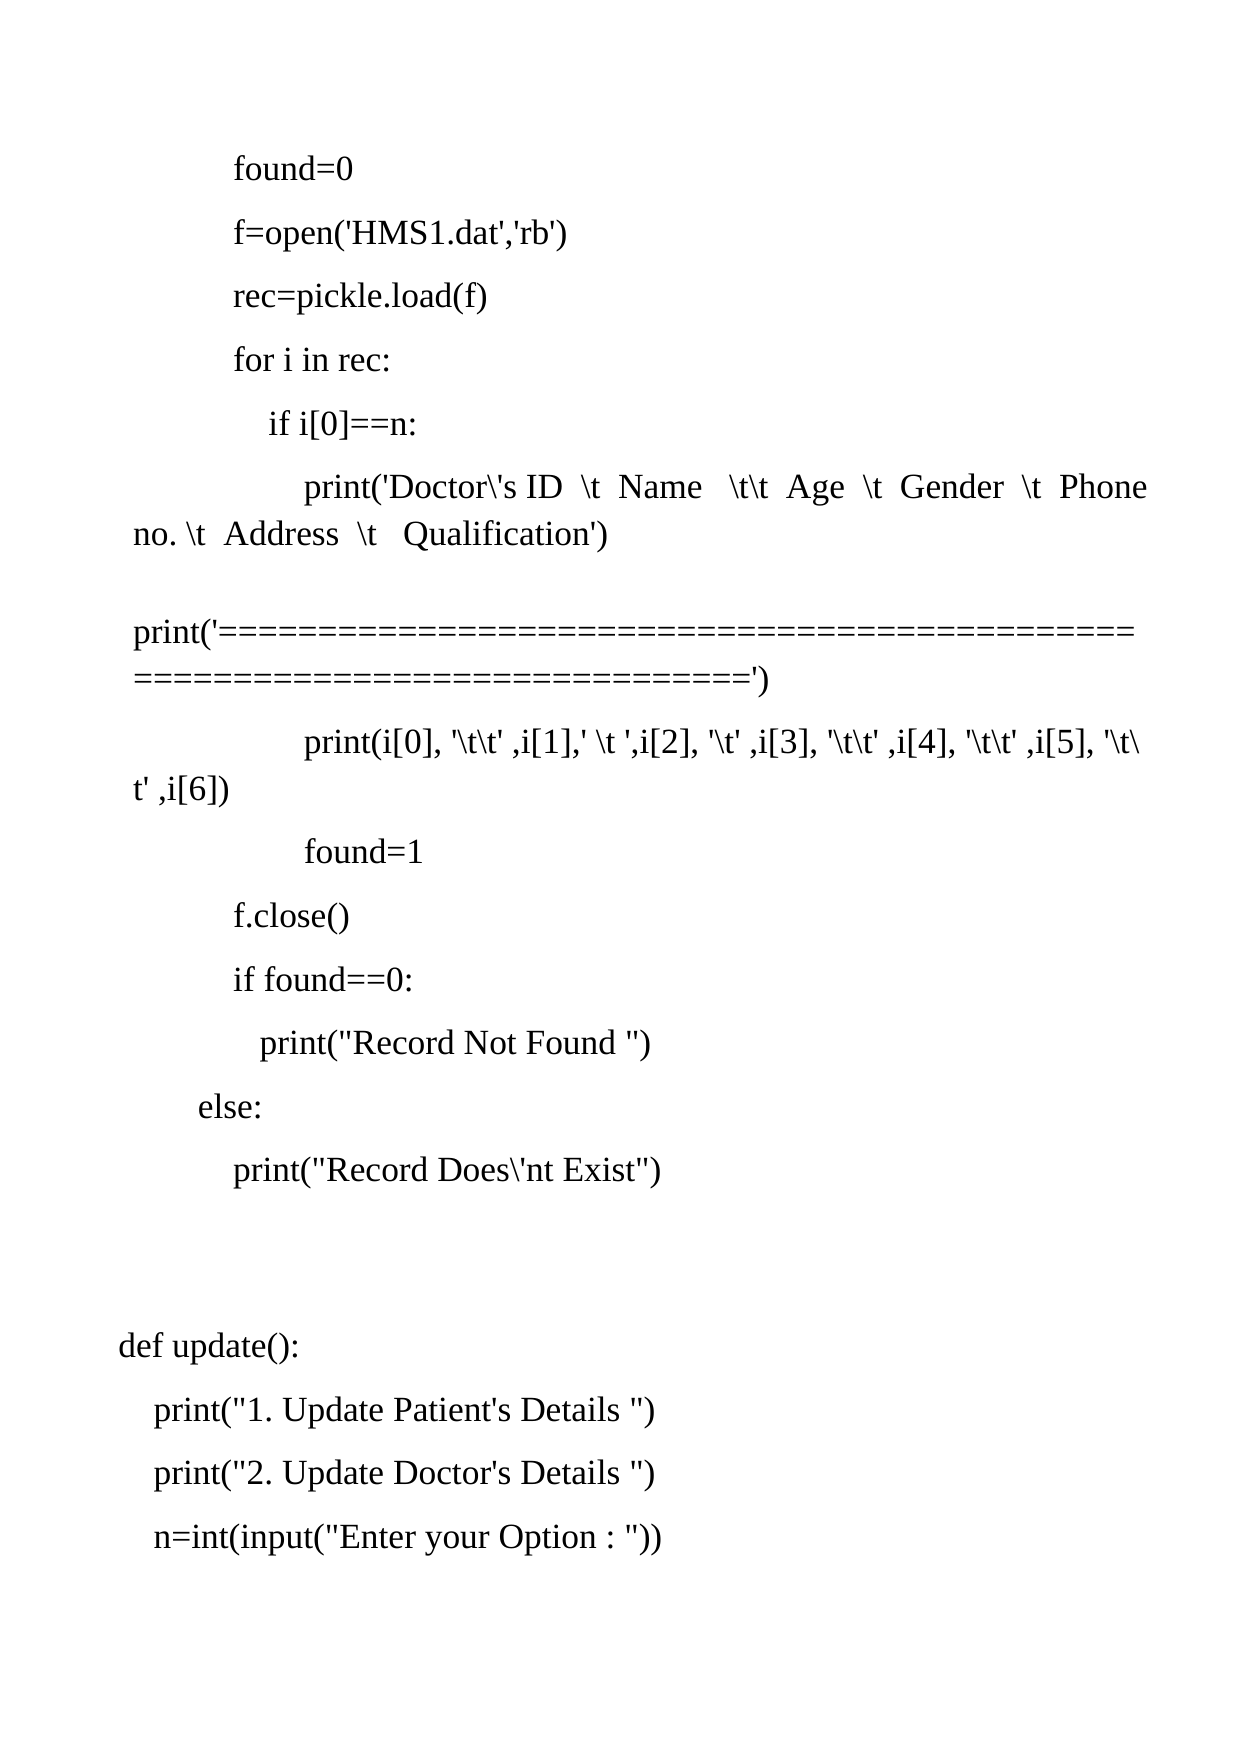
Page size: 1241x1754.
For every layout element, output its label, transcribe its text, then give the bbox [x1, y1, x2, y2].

text n=int(input("Enter your Option : ")) [118, 1515, 1152, 1556]
text def update(): [118, 1324, 1152, 1365]
text print("Record Does\'nt Exist") [118, 1148, 1152, 1189]
text f.close() [118, 894, 1152, 935]
text print("1. Update Patient's Details ") [118, 1388, 1152, 1429]
text f=open('HMS1.dat','rb') [118, 211, 1152, 252]
text if i[0]==n: [118, 402, 1152, 443]
text found=0 [118, 148, 1152, 188]
text found=1 [118, 831, 1152, 872]
text print(i[0], '\t\t' ,i[1],' \t ',i[2], '\t' ,i[3], '\t\t' ,i[4], '\t\t' ,i[5], '\t\t' ,i[6]) [118, 720, 1152, 808]
text print('=============================================================================') [118, 576, 1152, 698]
text if found==0: [118, 958, 1152, 999]
text print("Record Not Found ") [118, 1021, 1152, 1062]
text rec=pickle.load(f) [118, 275, 1152, 316]
text else: [118, 1085, 1152, 1126]
text print('Doctor\'s ID \t Name \t\t Age \t Gender \t Phone no. \t Address \t Qualification') [118, 465, 1152, 553]
text print("2. Update Doctor's Details ") [118, 1451, 1152, 1492]
text for i in rec: [118, 338, 1152, 379]
